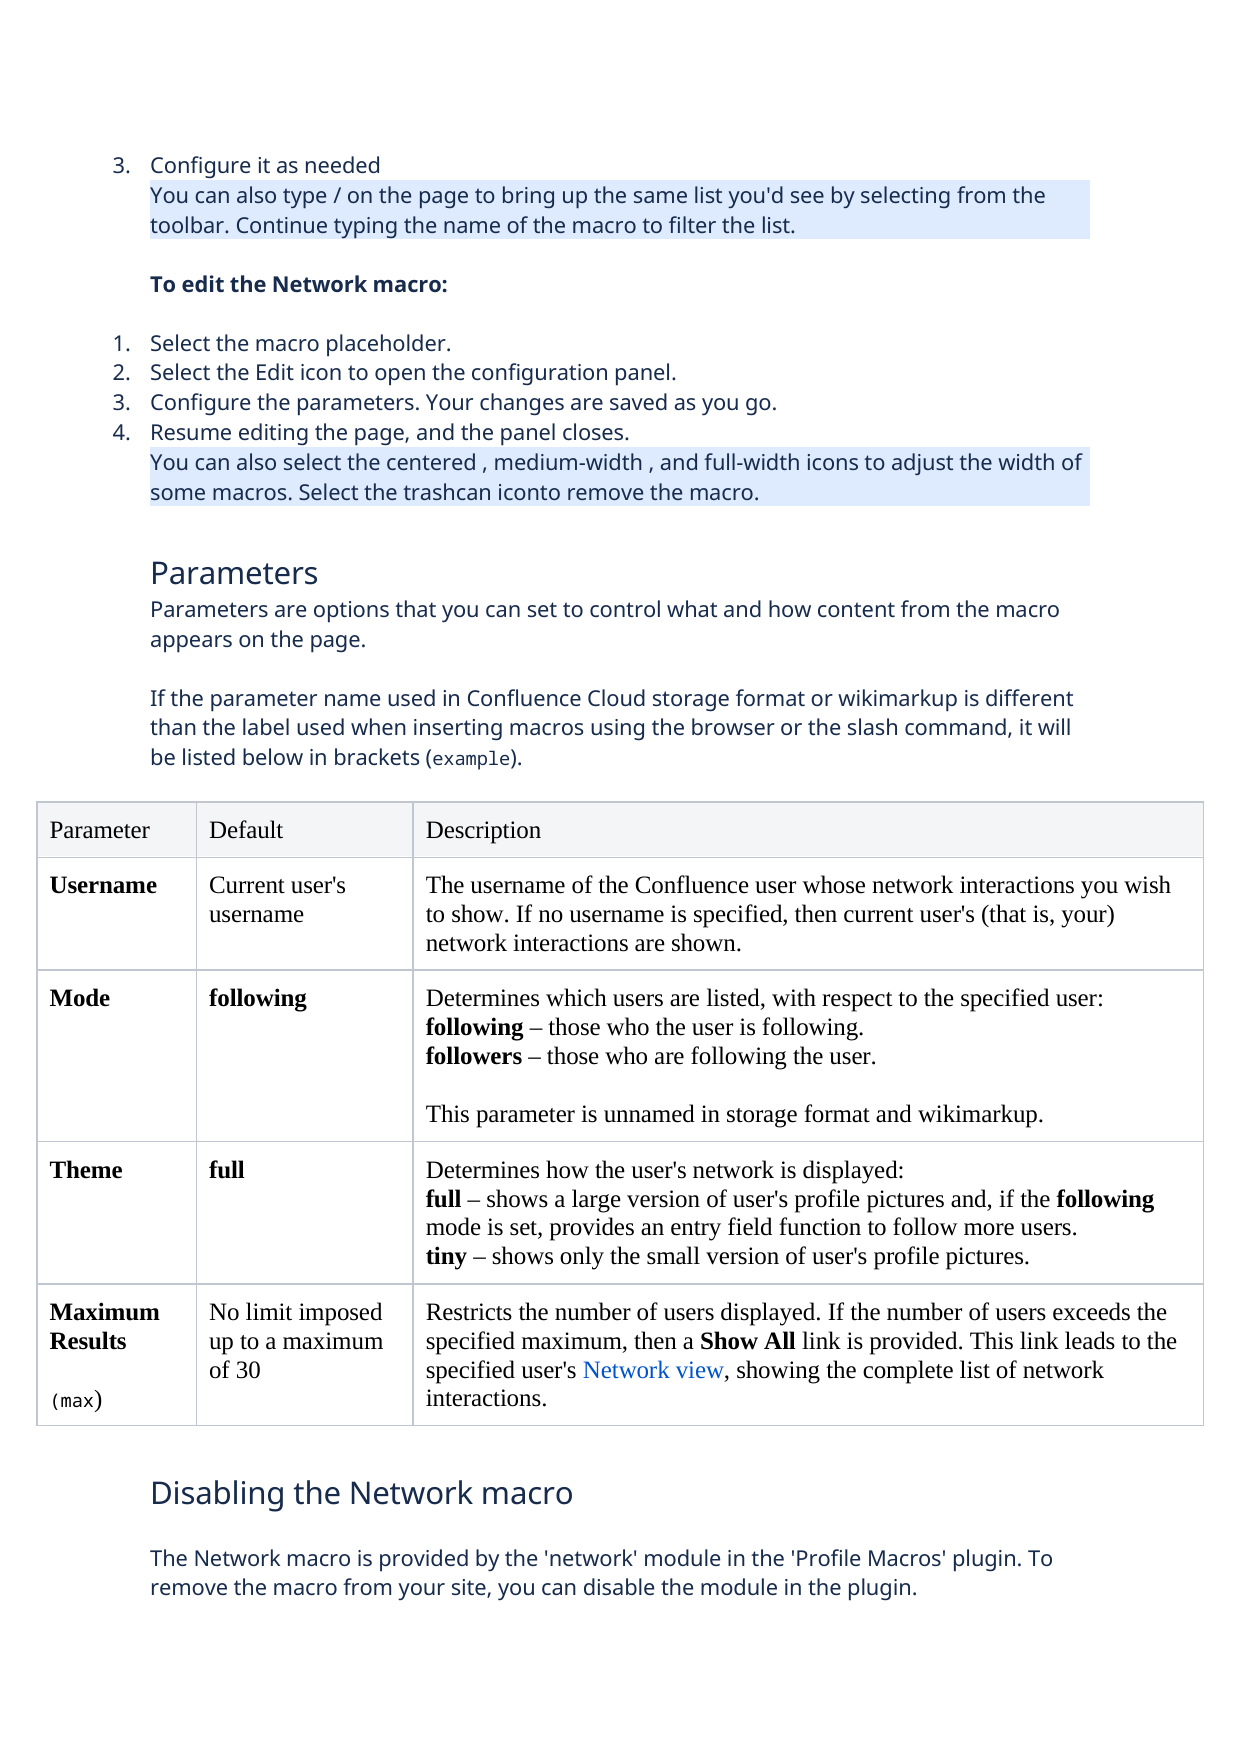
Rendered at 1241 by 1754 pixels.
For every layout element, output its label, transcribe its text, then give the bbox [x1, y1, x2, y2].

list Resume editing the page, and the panel closes. [112, 417, 1090, 447]
table_cell Mode [38, 971, 196, 1141]
table_cell Current user's username [197, 858, 412, 969]
text Disabling the Network macro [150, 1471, 1090, 1513]
text If the parameter name used in Confluence Cloud storage format or wikimarkup is different than the label used when inserting macros using the browser or the slash command, it will be listed below in brackets (example). [150, 683, 1090, 772]
list Select the Edit icon to open the configuration panel. [112, 357, 1090, 387]
table_header Parameter [38, 803, 196, 856]
table_header Default [197, 803, 412, 856]
table_cell The username of the Confluence user whose network interactions you wish to show. If no username is specified, then current user's (that is, your) network interactions are shown. [414, 858, 1203, 969]
text To edit the Network macro: [150, 268, 1090, 298]
text Parameters [150, 551, 1090, 594]
list Configure it as needed [112, 150, 1090, 180]
table_header Description [414, 803, 1203, 856]
text You can also type / on the page to bring up the same list you'd see by selecting from the toolbar. Continue typing the name of the macro to filter the list. [150, 180, 1090, 239]
list Configure the parameters. Your changes are saved as you go. [112, 387, 1090, 417]
table_cell following [197, 971, 412, 1141]
table_cell Determines which users are listed, with respect to the specified user: following – those who the user is following. followers – those who are following the user. This parameter is unnamed in storage format and wikimarkup. [414, 971, 1203, 1141]
text Parameters are options that you can set to control what and how content from the macro appears on the page. [150, 594, 1090, 653]
table_cell full [197, 1142, 412, 1283]
table_cell Theme [38, 1142, 196, 1283]
list Select the macro placeholder. [112, 327, 1090, 357]
table_cell No limit imposed up to a maximum of 30 [197, 1285, 412, 1425]
table_cell Username [38, 858, 196, 969]
text The Network macro is provided by the 'network' module in the 'Profile Macros' plugin. To remove the macro from your site, you can disable the module in the plugin. [150, 1542, 1090, 1602]
table_cell Restricts the number of users displayed. If the number of users exceeds the specified maximum, then a Show All link is provided. This link leads to the specified user's Network view, showing the complete list of network interactions. [414, 1285, 1203, 1425]
table_cell Determines how the user's network is displayed: full – shows a large version of user's profile pictures and, if the following mode is set, provides an entry field function to follow more users. tiny – shows only the small version of user's profile pictures. [414, 1142, 1203, 1283]
text You can also select the centered , medium-width , and full-width icons to adjust the width of some macros. Select the trashcan iconto remove the macro. [150, 447, 1090, 506]
table_cell Maximum Results (max) [38, 1285, 196, 1425]
